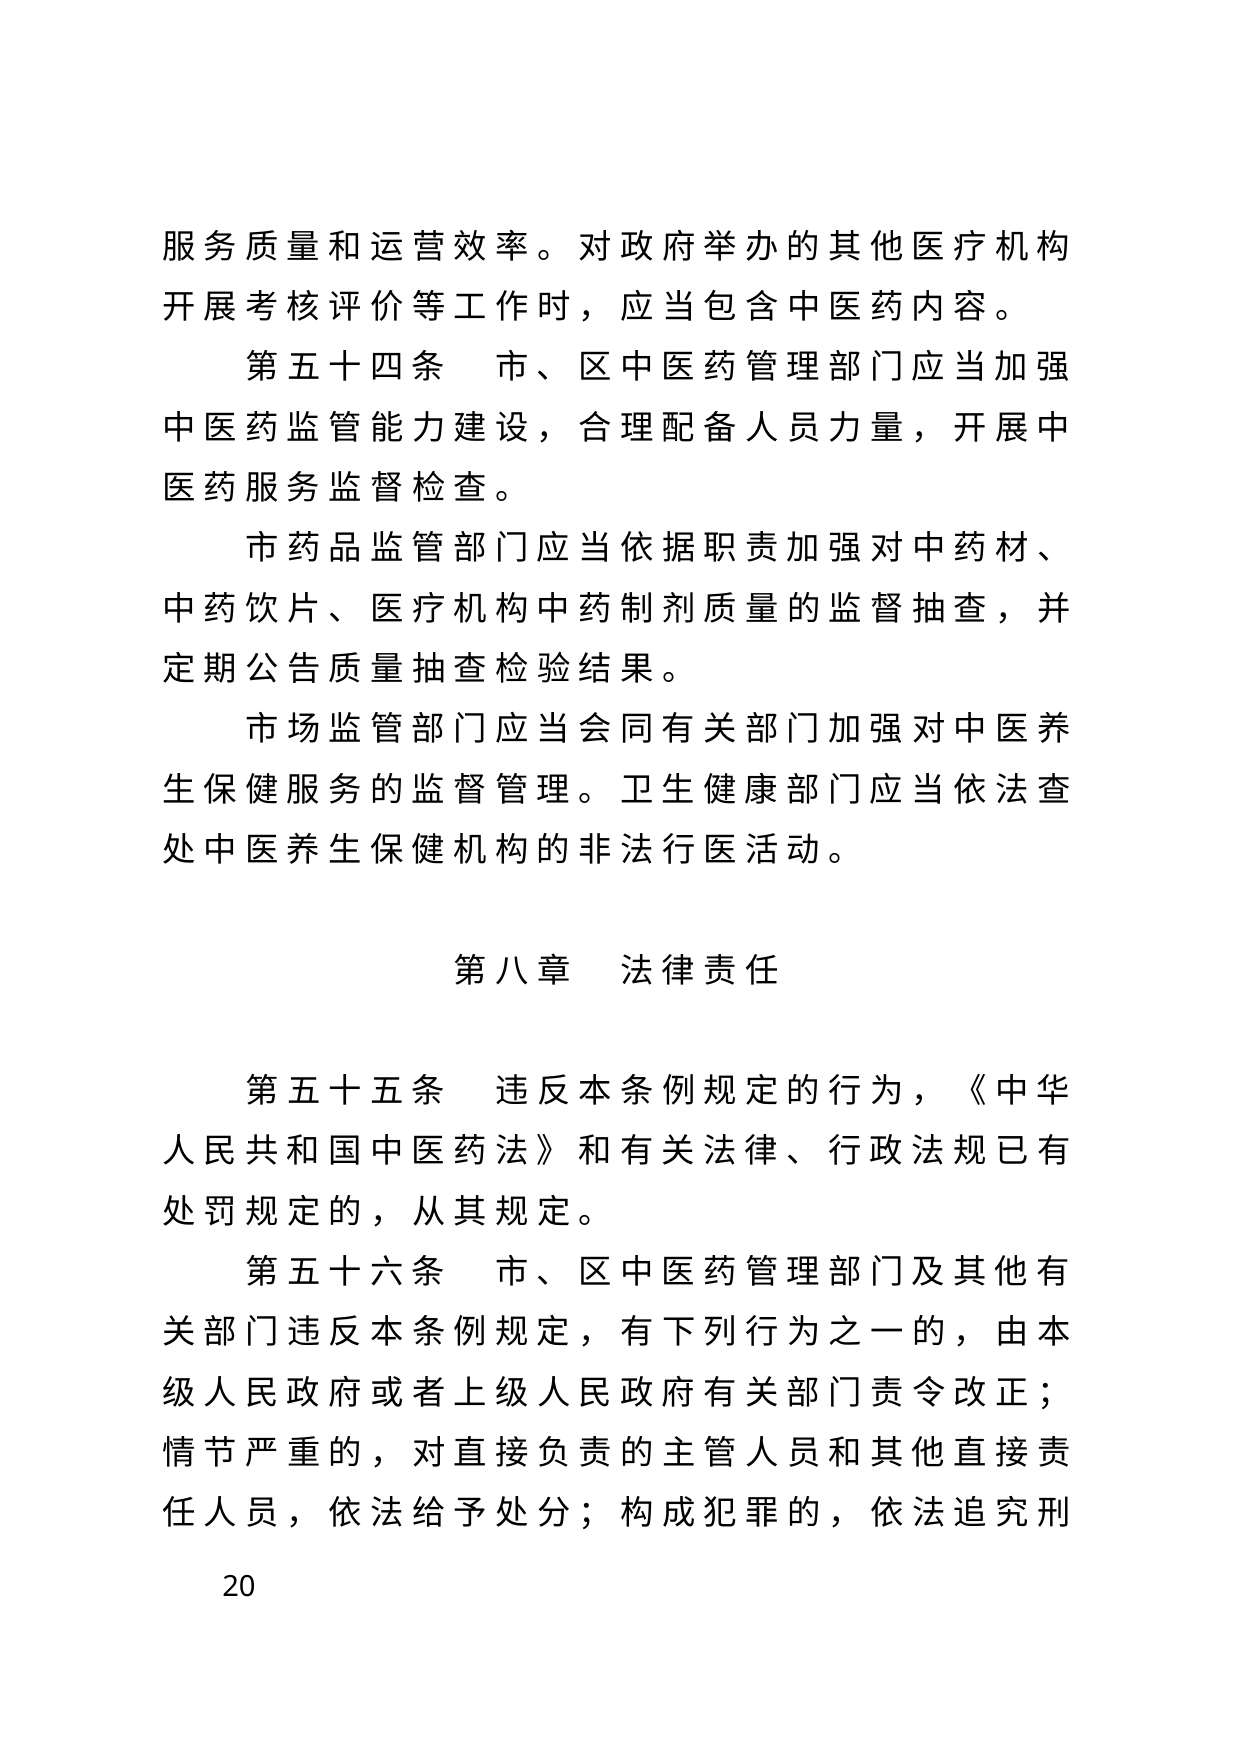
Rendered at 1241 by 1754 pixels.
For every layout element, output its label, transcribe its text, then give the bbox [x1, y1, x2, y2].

text 市场监管部门应当会同有关部门加强对中医养生保健服务的监督管理。卫生健康部门应当依法查处中医养生保健机构的非法行医活动。 [162, 696, 1078, 877]
text 市药品监管部门应当依据职责加强对中药材、中药饮片、医疗机构中药制剂质量的监督抽查，并定期公告质量抽查检验结果。 [162, 515, 1078, 696]
text 第五十四条 市、区中医药管理部门应当加强中医药监管能力建设，合理配备人员力量，开展中医药服务监督检查。 [162, 334, 1078, 515]
text 第八章 法律责任 [162, 937, 1078, 998]
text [162, 213, 1078, 334]
text 第五十五条 违反本条例规定的行为，《中华人民共和国中医药法》和有关法律、行政法规已有处罚规定的，从其规定。 [162, 1058, 1078, 1239]
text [162, 1239, 1078, 1540]
